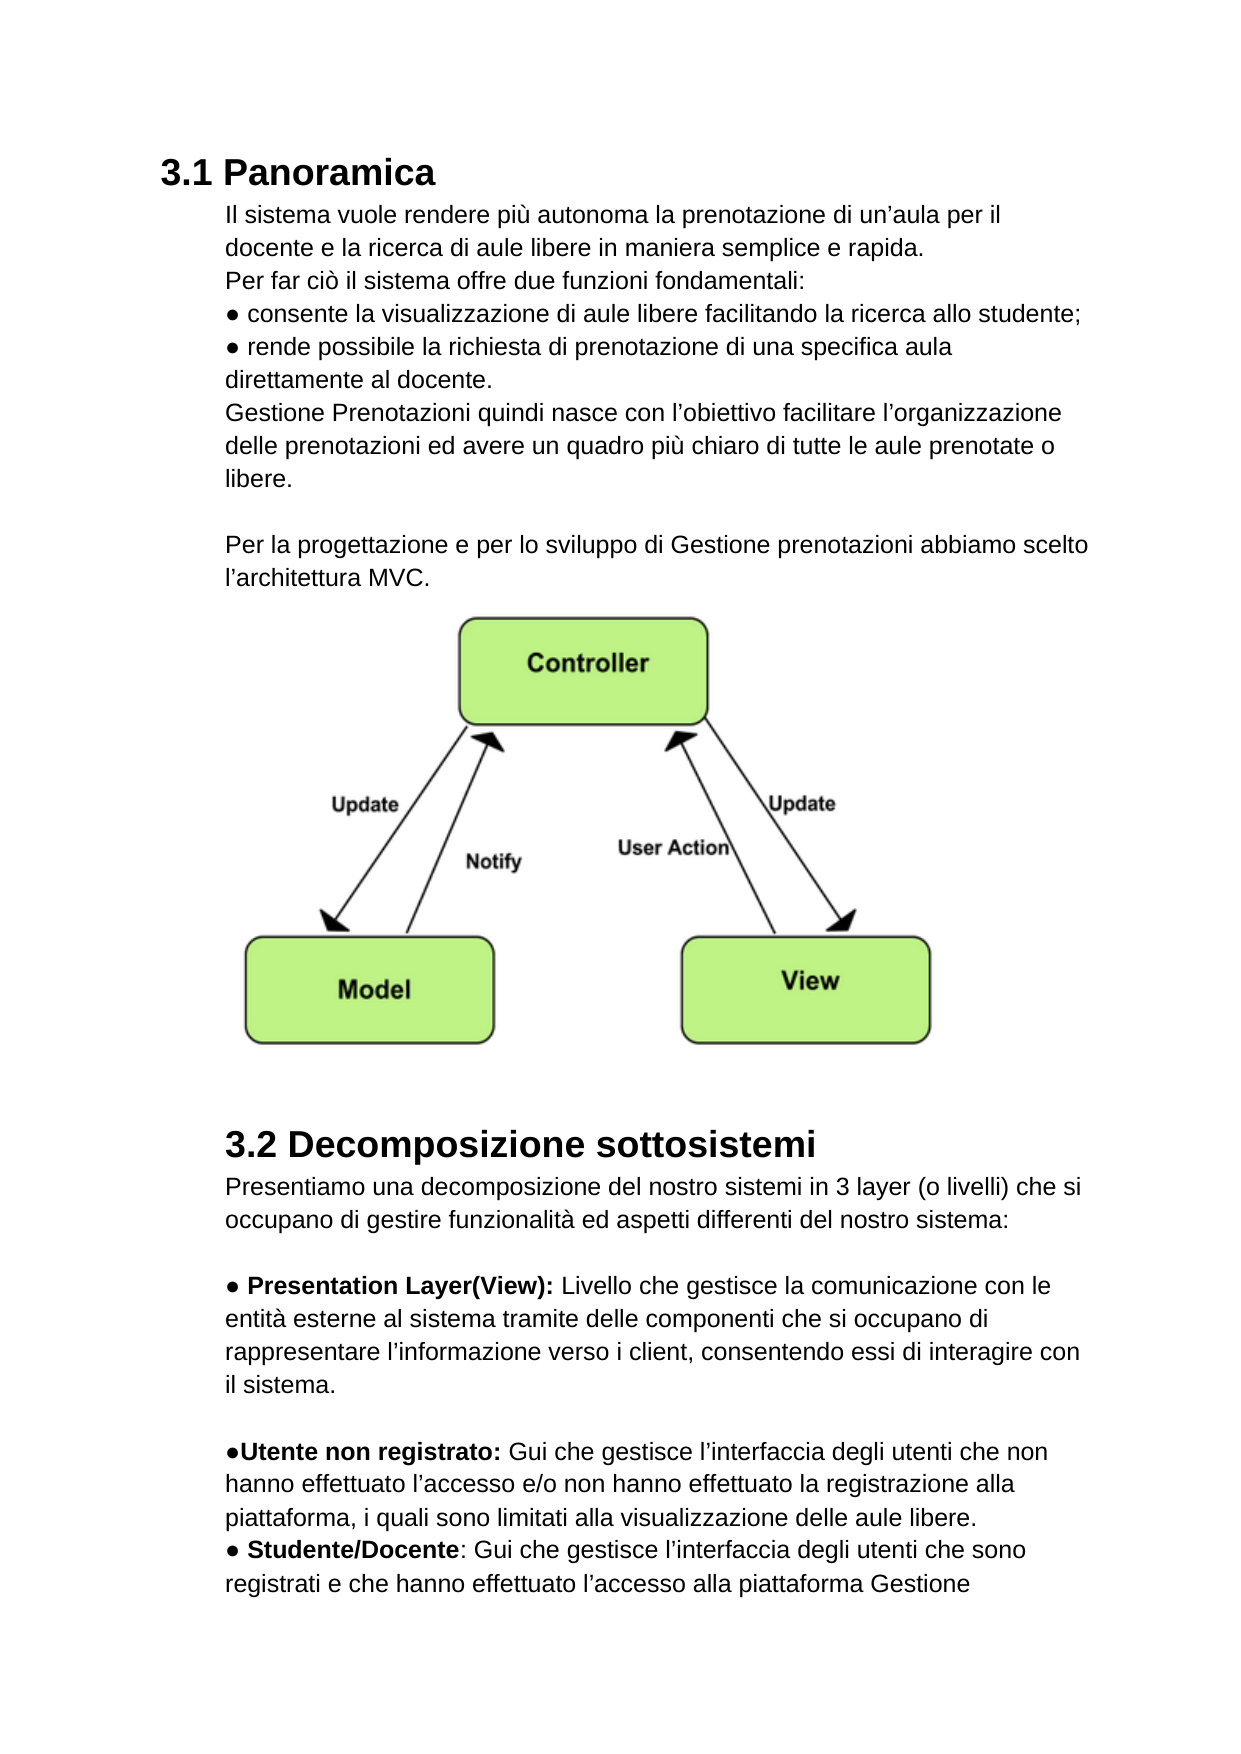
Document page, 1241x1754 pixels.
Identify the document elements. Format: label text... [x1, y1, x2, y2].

text 3.2 Decomposizione sottosistemi [150, 1123, 1090, 1166]
text ● Presentation Layer(View): Livello che gestisce la comunicazione con le entità esterne al sistema tramite delle componenti che si occupano di rappresentare l’informazione verso i client, consentendo essi di interagire con il sistema. [225, 1271, 1090, 1399]
text ●Utente non registrato: Gui che gestisce l’interfaccia degli utenti che non hanno effettuato l’accesso e/o non hanno effettuato la registrazione alla piattaforma, i quali sono limitati alla visualizzazione delle aule libere. [225, 1436, 1090, 1531]
text Presentiamo una decomposizione del nostro sistemi in 3 layer (o livelli) che si occupano di gestire funzionalità ed aspetti differenti del nostro sistema: [225, 1172, 1090, 1234]
text Gestione Prenotazioni quindi nasce con l’obiettivo facilitare l’organizzazione delle prenotazioni ed avere un quadro più chiaro di tutte le aule prenotate o libere. [225, 398, 1090, 492]
text Per far ciò il sistema offre due funzioni fondamentali: [150, 266, 1090, 294]
text Il sistema vuole rendere più autonoma la prenotazione di un’aula per il docente e la ricerca di aule libere in maniera semplice e rapida. [225, 199, 1090, 261]
text 3.1 Panoramica [150, 150, 1090, 193]
picture [225, 595, 954, 1070]
text Per la progettazione e per lo sviluppo di Gestione prenotazioni abbiamo scelto l’architettura MVC. [225, 530, 1090, 592]
text ● consente la visualizzazione di aule libere facilitando la ricerca allo studente; [150, 299, 1090, 327]
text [225, 1536, 1090, 1597]
text ● rende possibile la richiesta di prenotazione di una specifica aula direttamente al docente. [225, 332, 1090, 393]
